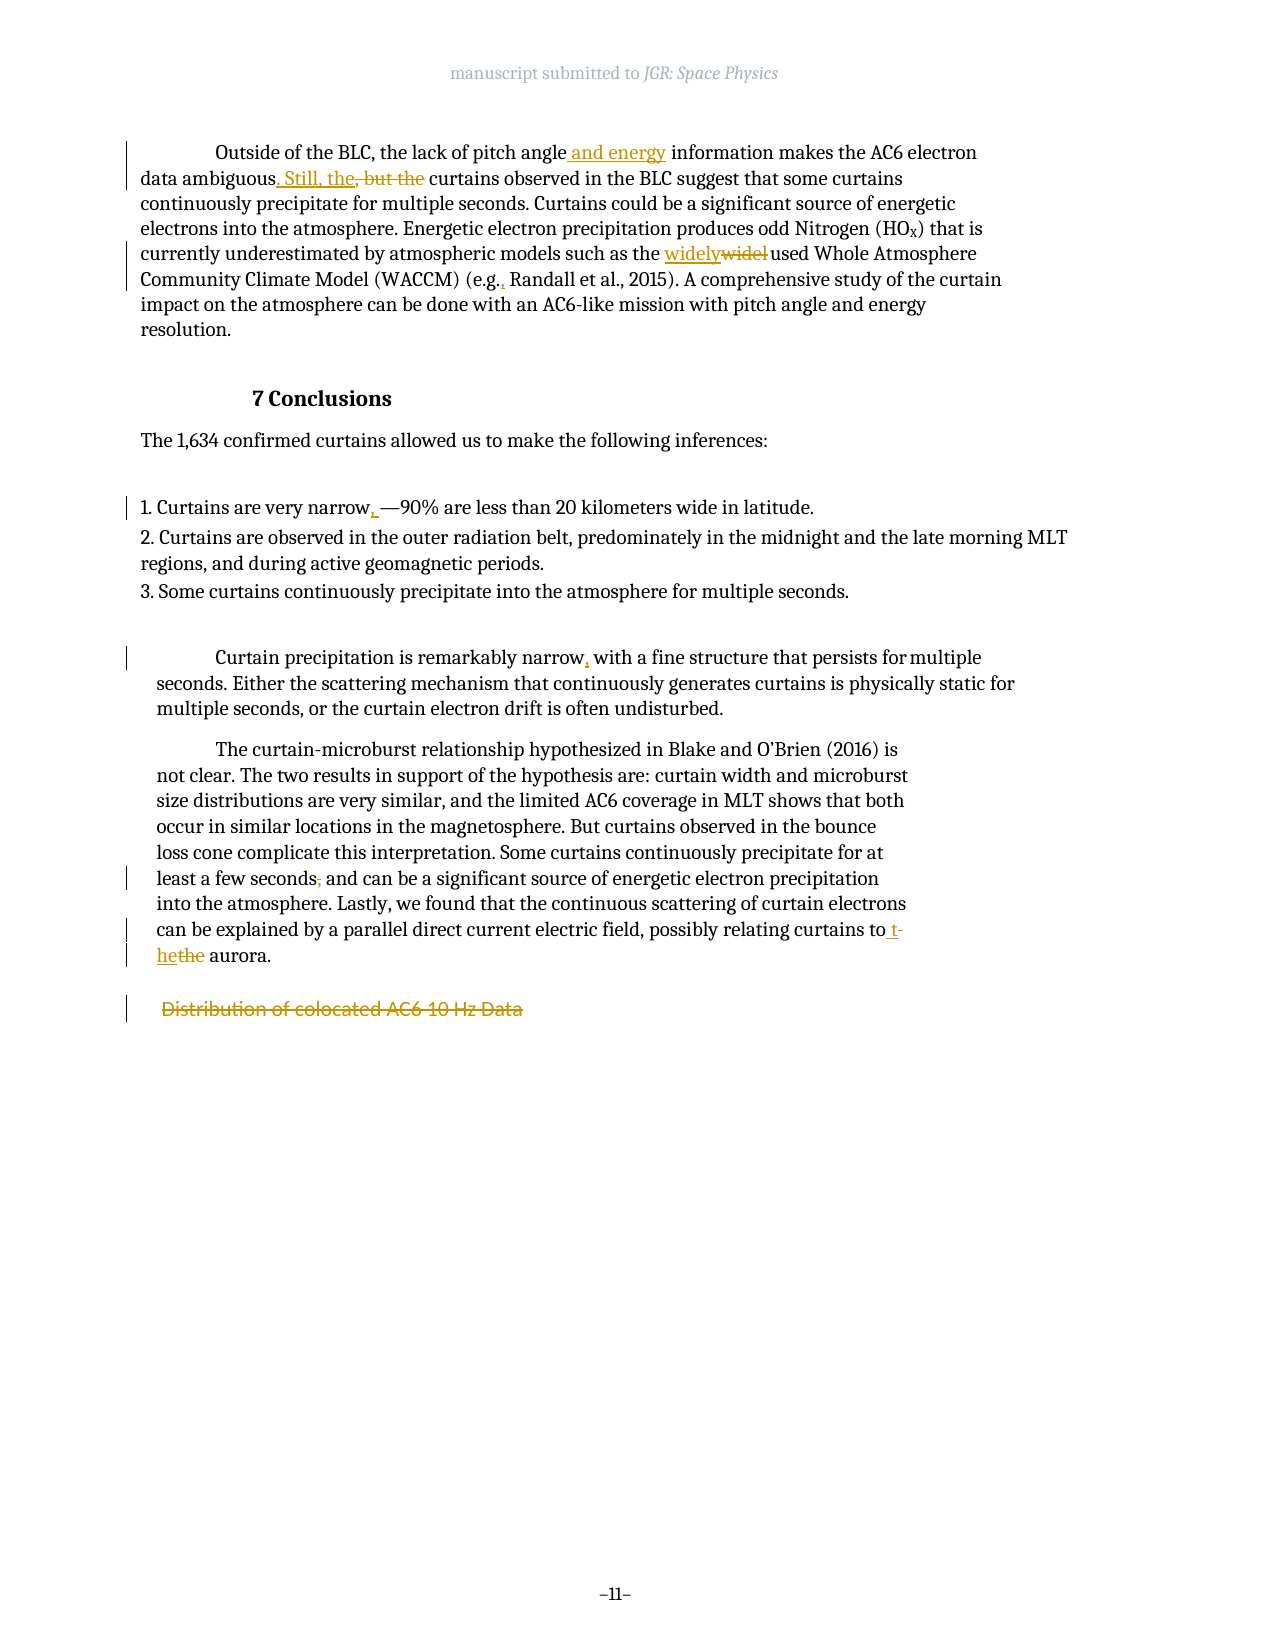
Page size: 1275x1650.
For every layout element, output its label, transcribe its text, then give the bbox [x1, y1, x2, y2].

text can be explained by a parallel direct current electric field, possibly relating curtains to [156, 918, 1070, 942]
text Curtain precipitation is remarkably narrow with a fine structure that persists for multiple seconds. Either the scattering mechanism that continuously generates curtains is physically static for multiple seconds, or the curtain electron drift is often undisturbed. [156, 646, 1043, 721]
text Outside of the BLC, the lack of pitch angle information makes the AC6 electron data ambiguous curtains observed in the BLC suggest that some curtains continuously precipitate for multiple seconds. Curtains could be a significant source of energetic electrons into the atmosphere. Energetic electron precipitation produces odd Nitrogen (HOX) that is currently underestimated by atmospheric models such as the used Whole Atmosphere Community Climate Model (WACCM) (e.g. Randall et al., 2015). A comprehensive study of the curtain impact on the atmosphere can be done with an AC6-like mission with pitch angle and energy resolution. [140, 141, 1002, 342]
text loss cone complicate this interpretation. Some curtains continuously precipitate for at [156, 841, 1070, 864]
text 2. Curtains are observed in the outer radiation belt, predominately in the midnight and the late morning MLT regions, and during active geomagnetic periods. [140, 526, 1070, 575]
text size distributions are very similar, and the limited AC6 coverage in MLT shows that both [156, 789, 1070, 813]
text 3. Some curtains continuously precipitate into the atmosphere for multiple seconds. [140, 580, 1043, 604]
text not clear. The two results in support of the hypothesis are: curtain width and microburst [156, 763, 1070, 787]
text occur in similar locations in the magnetosphere. But curtains observed in the bounce [156, 815, 1070, 839]
text into the atmosphere. Lastly, we found that the continuous scattering of curtain electrons [156, 892, 1070, 916]
subtitle 7 Conclusions [252, 386, 1019, 413]
text least a few seconds and can be a significant source of energetic electron precipitation [156, 866, 1070, 890]
text The curtain-microburst relationship hypothesized in Blake and O’Brien (2016) is [156, 738, 1070, 762]
text aurora. [156, 943, 1070, 967]
text 1. Curtains are very narrow—90% are less than 20 kilometers wide in latitude. [140, 496, 1070, 520]
text The 1,634 confirmed curtains allowed us to make the following inferences: [140, 429, 1070, 453]
